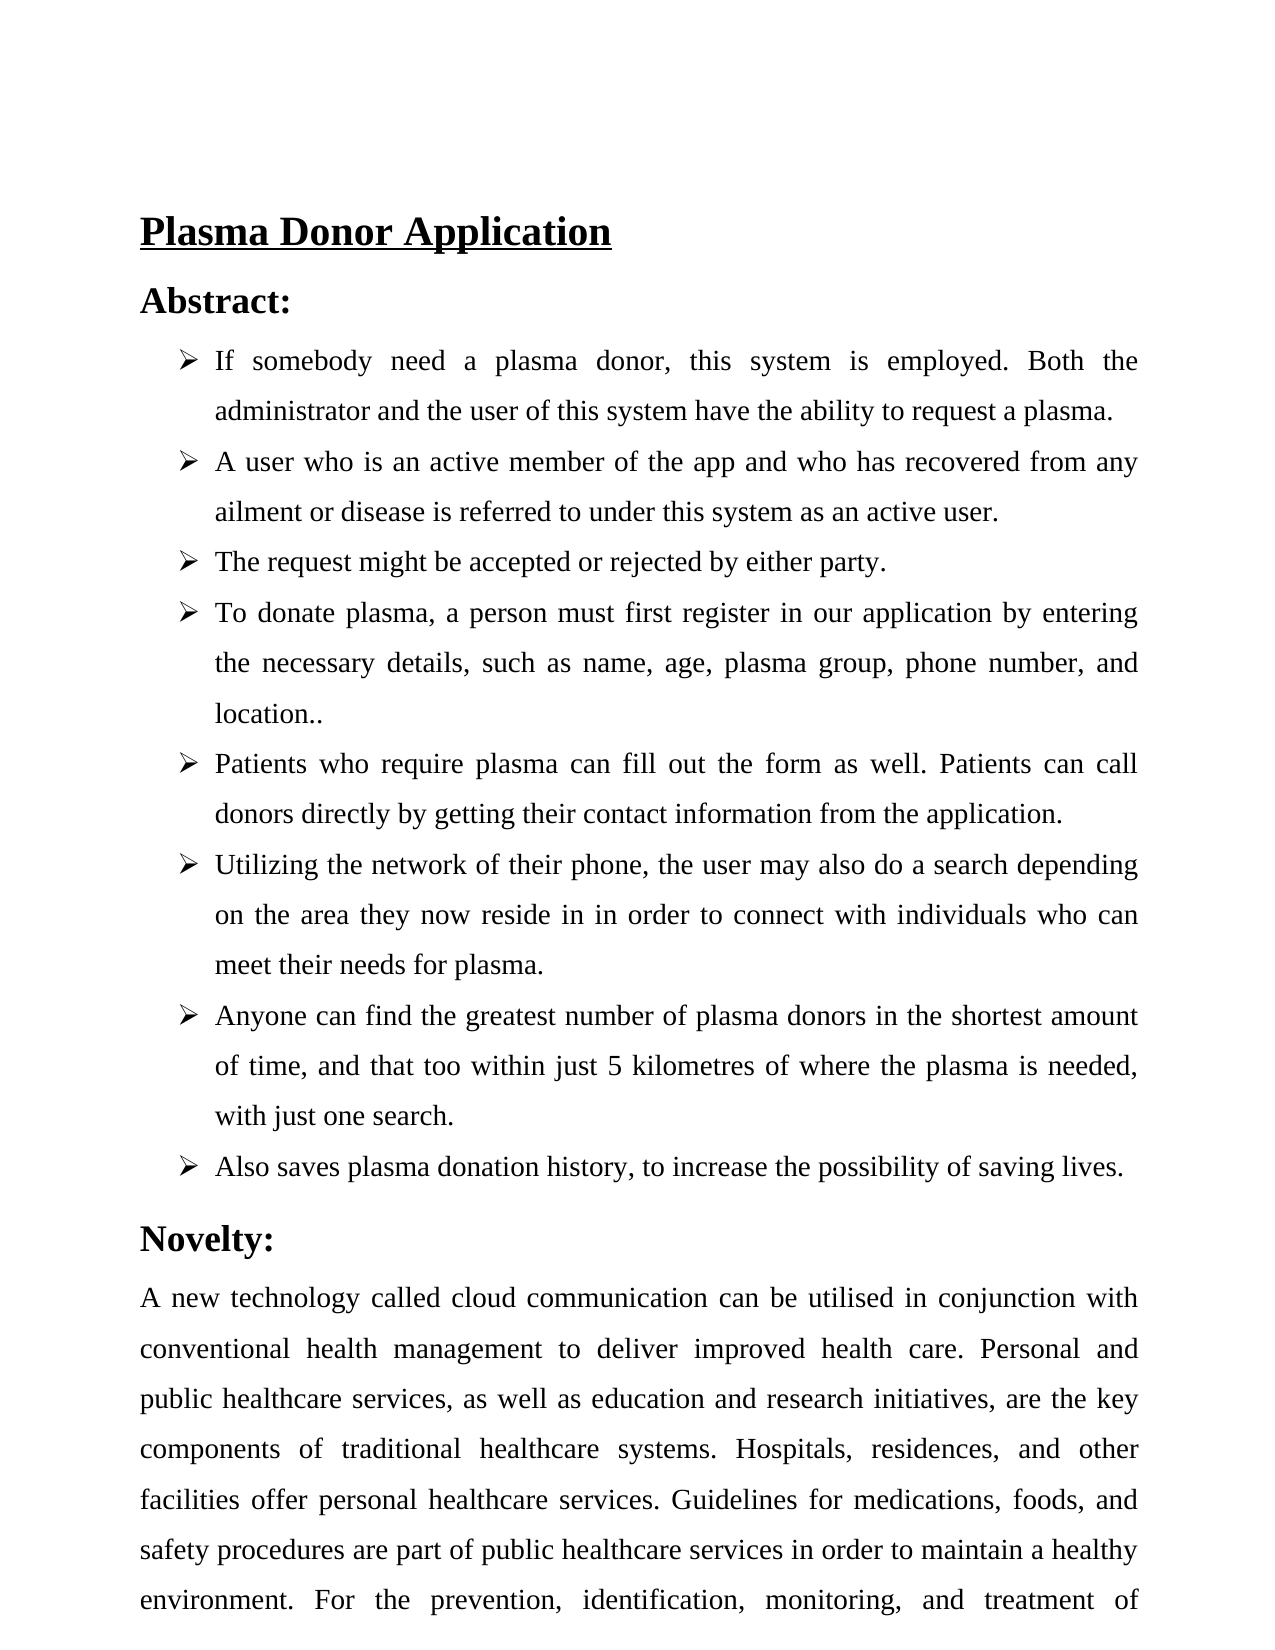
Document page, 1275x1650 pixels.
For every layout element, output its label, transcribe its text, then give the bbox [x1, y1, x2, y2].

list Also saves plasma donation history, to increase the possibility of saving lives. [177, 1149, 1139, 1182]
list If somebody need a plasma donor, this system is employed. Both the administrator and the user of this system have the ability to request a plasma. [177, 343, 1139, 427]
text Abstract: [139, 278, 1139, 322]
list To donate plasma, a person must first register in our application by entering the necessary details, such as name, age, plasma group, phone number, and location.. [177, 595, 1139, 729]
text Novelty: [139, 1216, 1139, 1259]
list Patients who require plasma can fill out the form as well. Patients can call donors directly by getting their contact information from the application. [177, 746, 1139, 830]
list Utilizing the network of their phone, the user may also do a search depending on the area they now reside in in order to connect with individuals who can meet their needs for plasma. [177, 847, 1139, 981]
list A user who is an active member of the app and who has recovered from any ailment or disease is referred to under this system as an active user. [177, 444, 1139, 528]
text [139, 1281, 1139, 1616]
list The request might be accepted or rejected by either party. [177, 544, 1139, 578]
list Anyone can find the greatest number of plasma donors in the shortest amount of time, and that too within just 5 kilometres of where the plasma is needed, with just one search. [177, 998, 1139, 1132]
text Plasma Donor Application [139, 207, 1139, 254]
